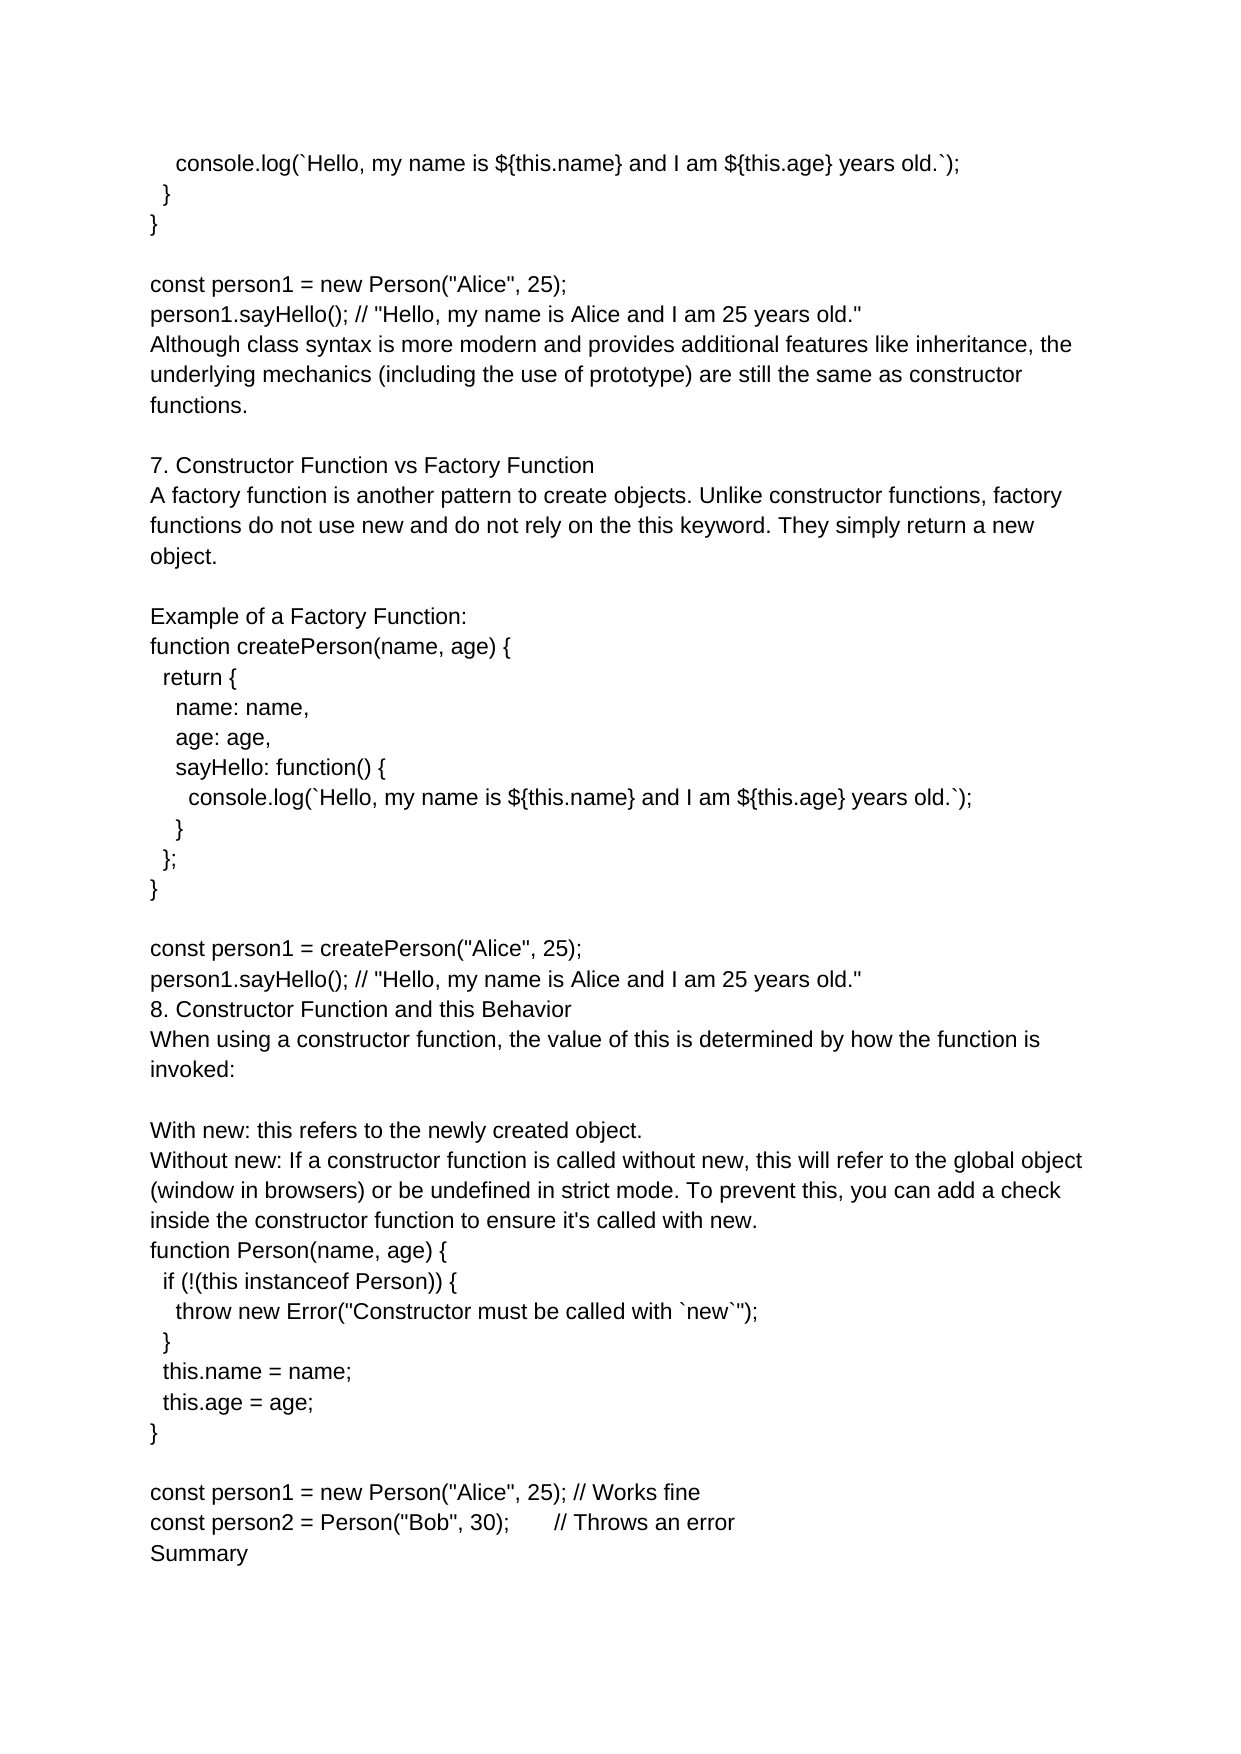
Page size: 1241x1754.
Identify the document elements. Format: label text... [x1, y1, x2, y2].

text } [150, 180, 1090, 207]
text Summary [150, 1539, 1090, 1566]
text const person1 = new Person("Alice", 25); [150, 271, 1090, 297]
text } [150, 875, 1090, 901]
text const person2 = Person("Bob", 30); // Throws an error [150, 1509, 1090, 1536]
text const person1 = new Person("Alice", 25); // Works fine [150, 1479, 1090, 1506]
text }; [150, 845, 1090, 871]
text age: age, [150, 724, 1090, 750]
text if (!(this instanceof Person)) { [150, 1268, 1090, 1294]
text sayHello: function() { [150, 754, 1090, 781]
text const person1 = createPerson("Alice", 25); [150, 935, 1090, 962]
text throw new Error("Constructor must be called with `new`"); [150, 1298, 1090, 1324]
text this.age = age; [150, 1388, 1090, 1415]
text function Person(name, age) { [150, 1237, 1090, 1264]
text 8. Constructor Function and this Behavior [150, 996, 1090, 1022]
text console.log(`Hello, my name is ${this.name} and I am ${this.age} years old.`); [150, 784, 1090, 811]
text When using a constructor function, the value of this is determined by how the function is invoked: [150, 1026, 1090, 1083]
text } [150, 1419, 1090, 1445]
text Example of a Factory Function: [150, 603, 1090, 629]
text Without new: If a constructor function is called without new, this will refer to the global object (window in browsers) or be undefined in strict mode. To prevent this, you can add a check inside the constructor function to ensure it's called with new. [150, 1147, 1090, 1234]
text } [150, 1328, 1090, 1354]
text person1.sayHello(); // "Hello, my name is Alice and I am 25 years old." [150, 301, 1090, 327]
text With new: this refers to the newly created object. [150, 1117, 1090, 1143]
text } [150, 814, 1090, 841]
text console.log(`Hello, my name is ${this.name} and I am ${this.age} years old.`); [150, 150, 1090, 176]
text name: name, [150, 694, 1090, 720]
text person1.sayHello(); // "Hello, my name is Alice and I am 25 years old." [150, 966, 1090, 992]
text this.name = name; [150, 1358, 1090, 1385]
text return { [150, 663, 1090, 690]
text } [150, 210, 1090, 237]
text Although class syntax is more modern and provides additional features like inheritance, the underlying mechanics (including the use of prototype) are still the same as constructor functions. [150, 331, 1090, 418]
text 7. Constructor Function vs Factory Function [150, 452, 1090, 478]
text A factory function is another pattern to create objects. Unlike constructor functions, factory functions do not use new and do not rely on the this keyword. They simply return a new object. [150, 482, 1090, 569]
text function createPerson(name, age) { [150, 633, 1090, 660]
